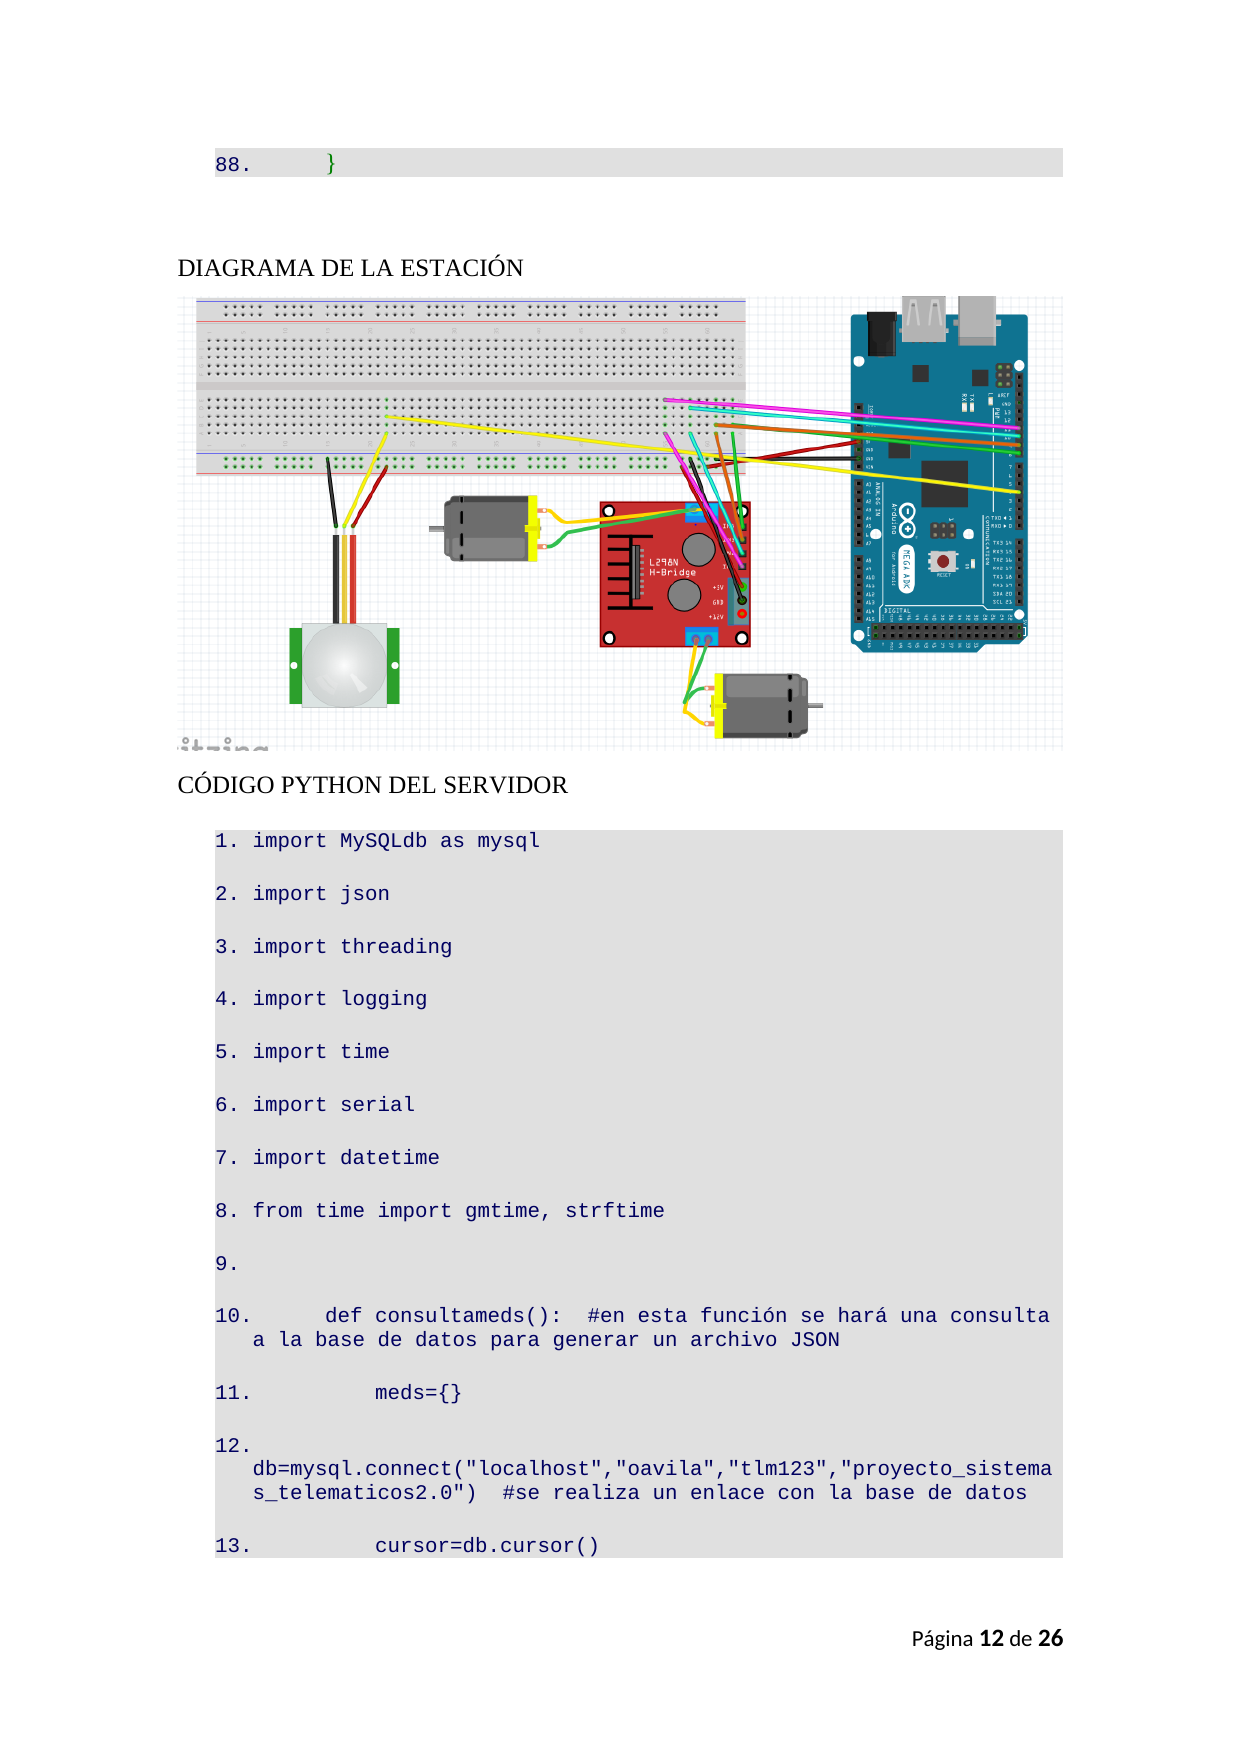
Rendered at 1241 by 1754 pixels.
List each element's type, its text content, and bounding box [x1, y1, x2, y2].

list def consultameds(): #en esta función se hará una consulta a la base de datos para generar un archivo JSON [215, 1305, 1063, 1353]
list import datetime [215, 1147, 1063, 1171]
list import MySQLdb as mysql [215, 830, 1063, 854]
subtitle DIAGRAMA DE LA ESTACIÓN [177, 253, 1063, 282]
list db=mysql.connect("localhost","oavila","tlm123","proyecto_sistemas_telematicos2.0") #se realiza un enlace con la base de datos [215, 1434, 1063, 1506]
list import time [215, 1041, 1063, 1065]
list import serial [215, 1094, 1063, 1118]
list from time import gmtime, strftime [215, 1200, 1063, 1223]
picture [177, 296, 1063, 751]
list } [215, 148, 1063, 177]
list cursor=db.cursor() [215, 1535, 1063, 1558]
list import json [215, 883, 1063, 906]
subtitle CÓDIGO PYTHON DEL SERVIDOR [177, 770, 1063, 798]
list import threading [215, 936, 1063, 959]
list import logging [215, 988, 1063, 1012]
list meds={} [215, 1382, 1063, 1405]
